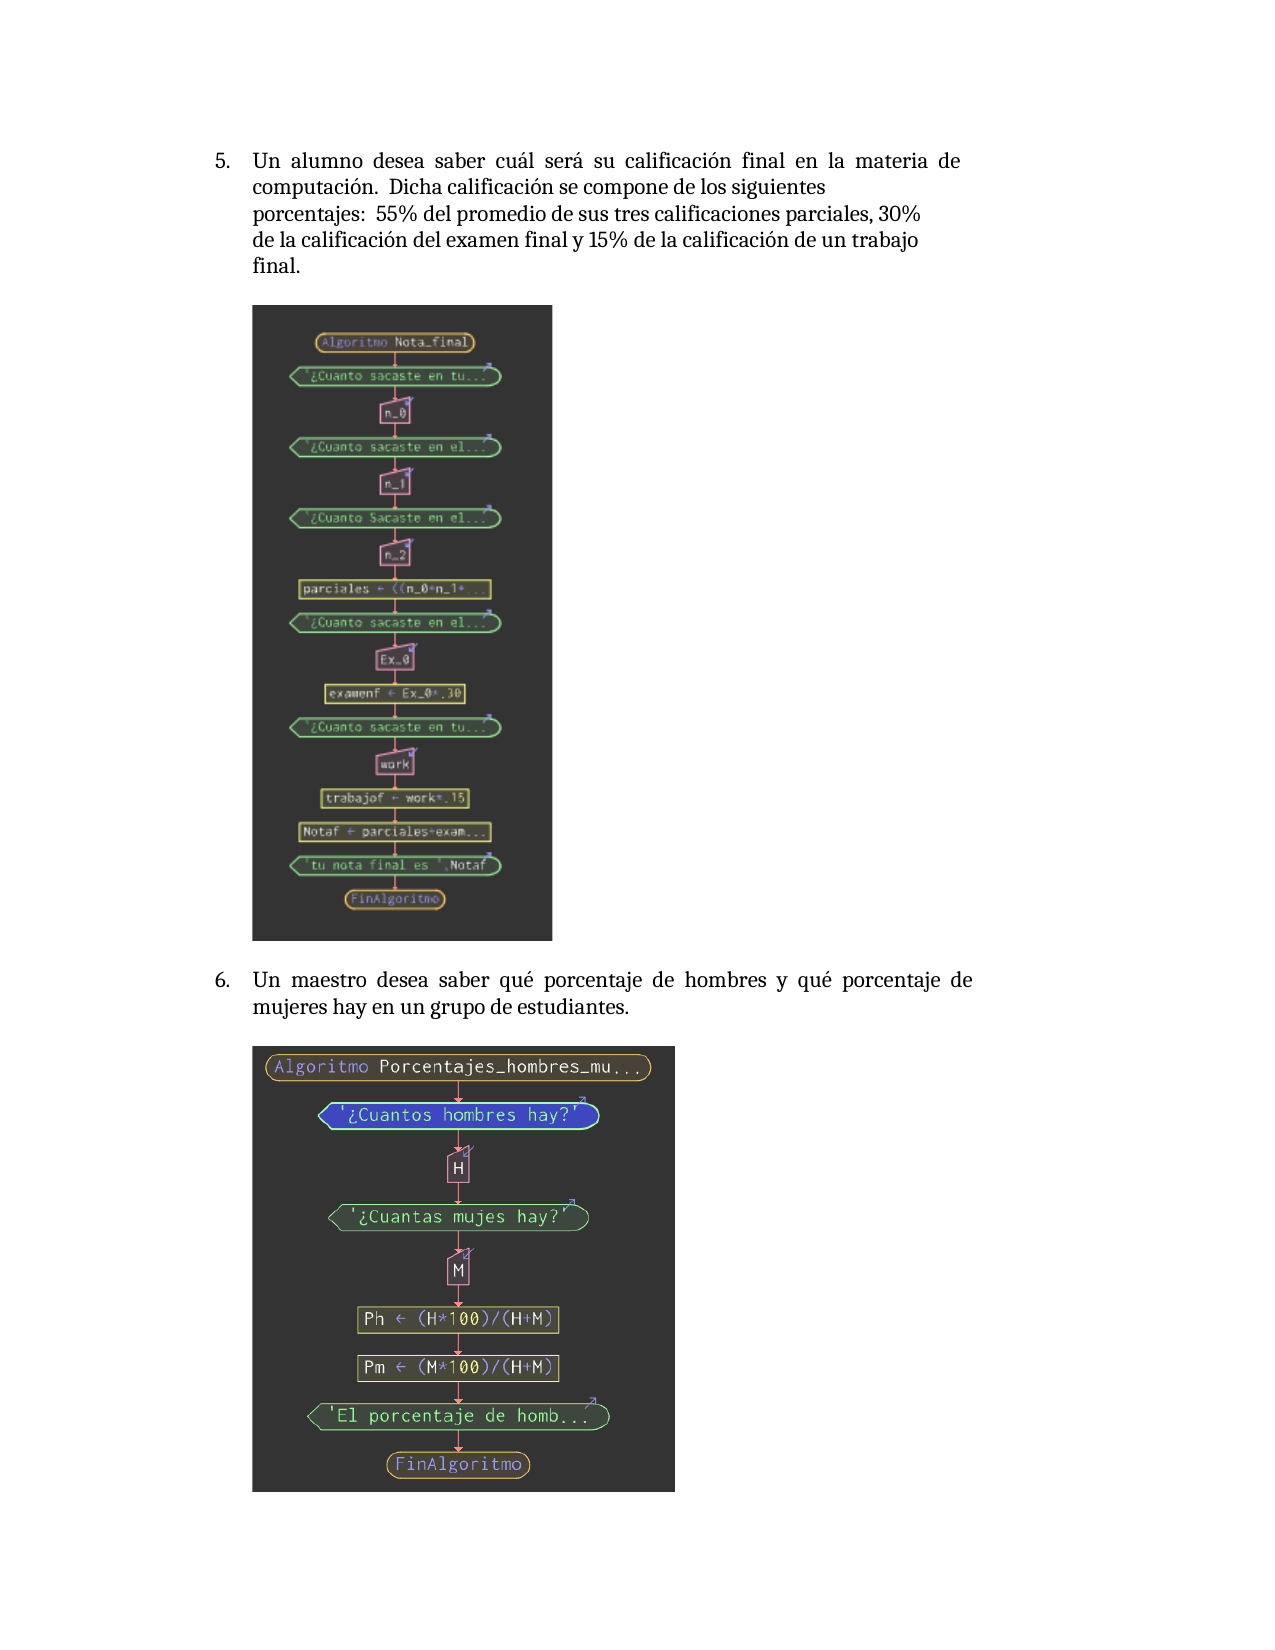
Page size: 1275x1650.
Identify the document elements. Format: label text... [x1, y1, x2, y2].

list Un alumno desea saber cuál será su calificación final en la materia de [215, 148, 1098, 174]
list Un maestro desea saber qué porcentaje de hombres y qué porcentaje de [215, 967, 1098, 993]
list final. [252, 253, 1098, 279]
picture [252, 305, 553, 941]
picture [252, 1046, 675, 1492]
list porcentajes: 55% del promedio de sus tres calificaciones parciales, 30% [252, 200, 1098, 227]
list computación. Dicha calificación se compone de los siguientes [252, 174, 1098, 200]
list de la calificación del examen final y 15% de la calificación de un trabajo [252, 227, 1098, 253]
list mujeres hay en un grupo de estudiantes. [252, 993, 1098, 1020]
